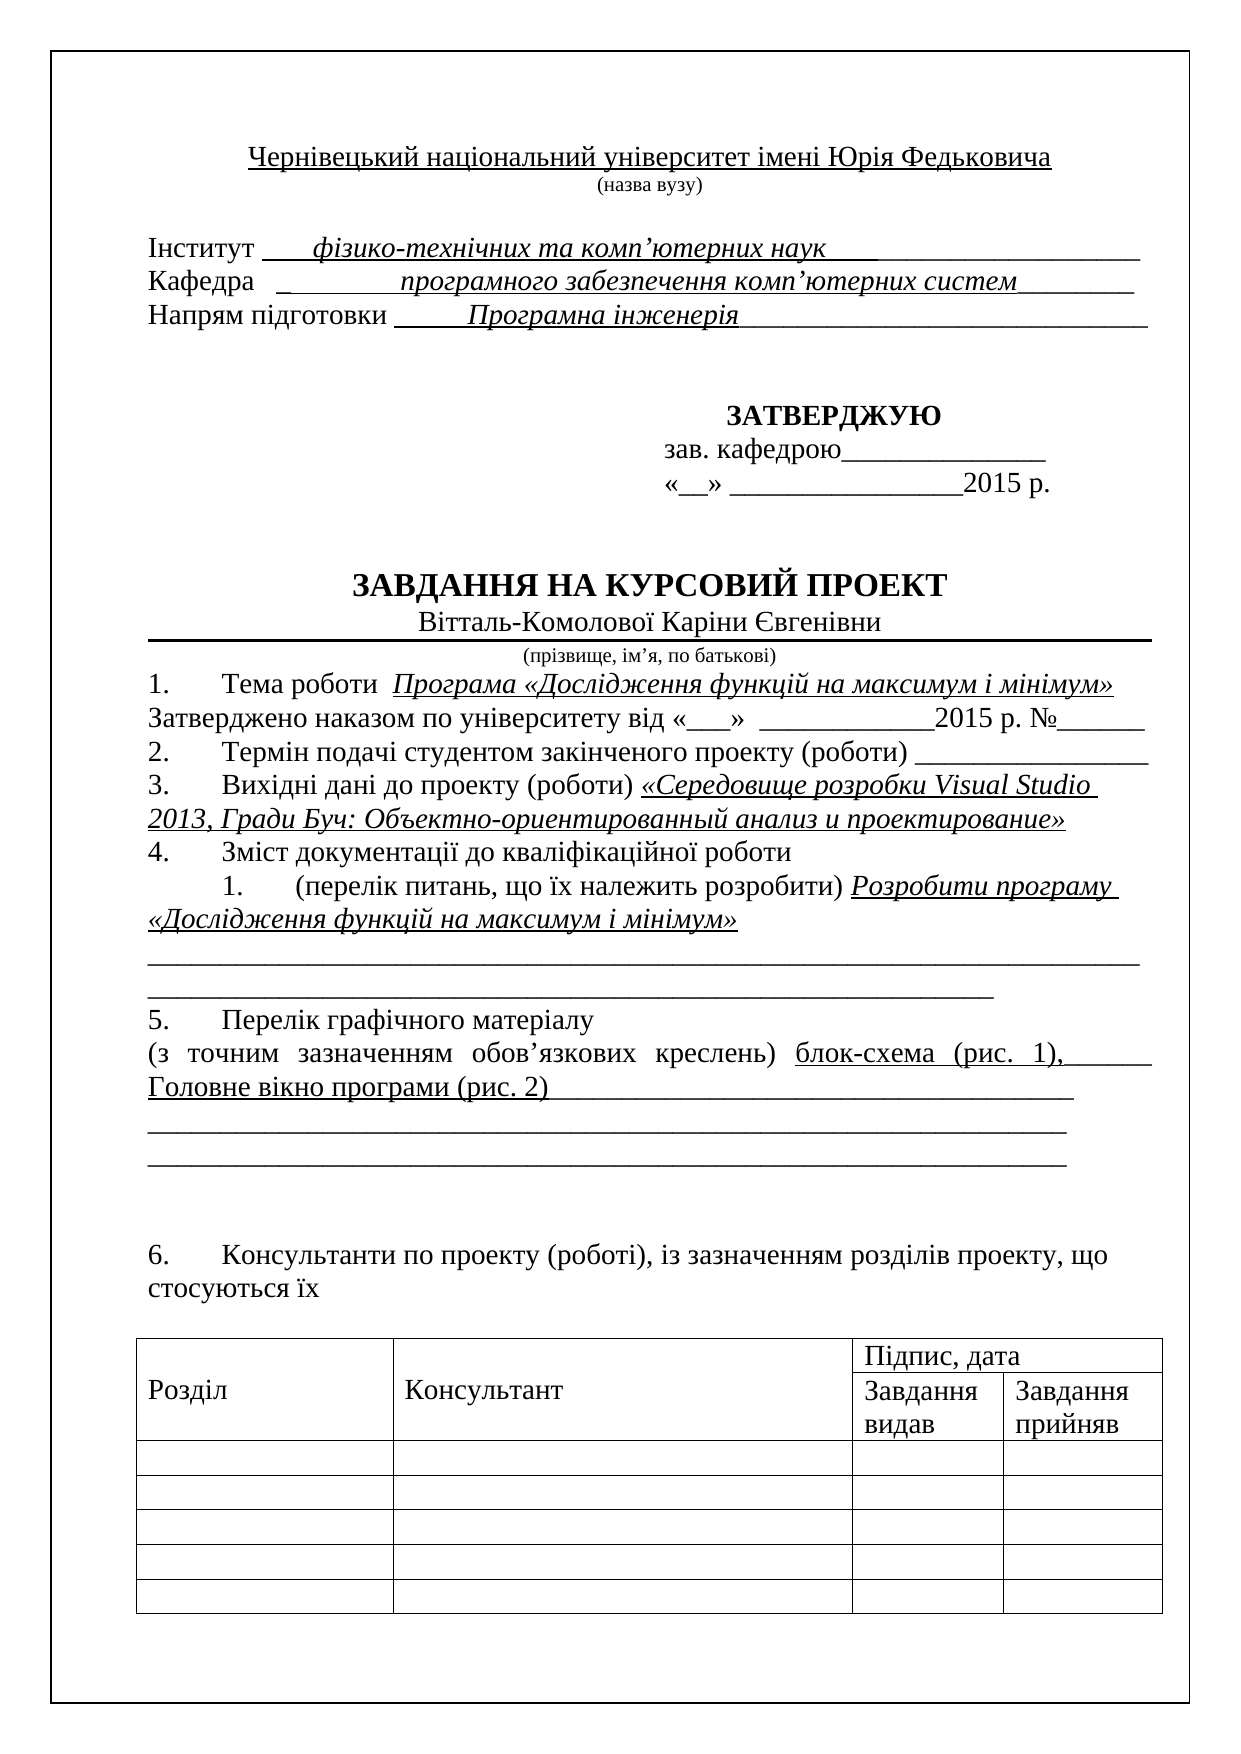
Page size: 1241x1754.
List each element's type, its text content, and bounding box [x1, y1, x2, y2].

list Вихідні дані до проекту (роботи) «Середовище розробки Visual Studio 2013, Гради Буч: Объектно-ориентированный анализ и проектирование» [148, 767, 1152, 834]
text «__» ________________2015 р. [664, 465, 1152, 498]
text ЗАВДАННЯ НА КУРСОВИЙ ПРОЕКТ [148, 565, 1152, 604]
table_cell [137, 1580, 393, 1613]
list Зміст документації до кваліфікаційної роботи [148, 834, 1152, 868]
text (назва вузу) [148, 172, 1152, 196]
text Вітталь-Комолової Каріни Євгенівни [148, 604, 1152, 639]
table_cell [394, 1510, 852, 1544]
text Напрям підготовки _ Програмна інженерія____________________________ [148, 297, 1152, 331]
table_cell [394, 1476, 852, 1509]
table_cell [1004, 1545, 1162, 1578]
table_cell [137, 1510, 393, 1544]
list (перелік питань, що їх належить розробити) Розробити програму «Дослідження функцій на максимум і мінімум» [148, 868, 1152, 935]
table_header Підпис, дата [853, 1339, 1162, 1372]
table_cell [1004, 1580, 1162, 1613]
table_cell [1004, 1476, 1162, 1509]
text _______________________________________________________________ [148, 1103, 1152, 1136]
table_cell [1004, 1441, 1162, 1475]
list Консультанти по проекту (роботі), із зазначенням розділів проекту, що стосуються їх [148, 1237, 1152, 1304]
list Перелік графічного матеріалу [148, 1002, 1152, 1036]
table_cell [853, 1476, 1003, 1509]
text Кафедра _ програмного забезпечення комп’ютерних систем________ [148, 263, 1152, 297]
text Чернівецький національний університет імені Юрія Федьковича [148, 139, 1152, 172]
text (з точним зазначенням обов’язкових креслень) блок-схема (рис. 1),______ Головне вікно програми (рис. 2)____________________________________ [148, 1036, 1152, 1103]
table_cell Завдання видав [853, 1373, 1003, 1440]
table_cell [394, 1580, 852, 1613]
text Інститут фізико-технічних та комп’ютерних наук __________________ [148, 230, 1152, 263]
table_cell [394, 1441, 852, 1475]
text _______________________________________________________________ [148, 1136, 1152, 1170]
text (прізвище, ім’я, по батькові) [148, 642, 1152, 667]
text зав. кафедрою______________ [664, 431, 1152, 465]
table_cell [853, 1441, 1003, 1475]
table_cell [1004, 1510, 1162, 1544]
table_cell [853, 1510, 1003, 1544]
text ЗАТВЕРДЖУЮ [443, 398, 1152, 431]
table_cell [853, 1580, 1003, 1613]
table_cell [853, 1545, 1003, 1578]
table_cell Завдання прийняв [1004, 1373, 1162, 1440]
table_cell [137, 1441, 393, 1475]
table_header Консультант [394, 1339, 852, 1440]
list Тема роботи Програма «Дослідження функцій на максимум і мінімум» [148, 667, 1152, 700]
table_header Розділ [137, 1339, 393, 1440]
list ______________________________________________________________________________________________________________________________ [148, 935, 1152, 1002]
list Затверджено наказом по університету від «___» ____________2015 р. №______ [148, 700, 1152, 734]
table_cell [137, 1545, 393, 1578]
table_cell [394, 1545, 852, 1578]
table_cell [137, 1476, 393, 1509]
list Термін подачі студентом закінченого проекту (роботи) ________________ [148, 734, 1152, 767]
